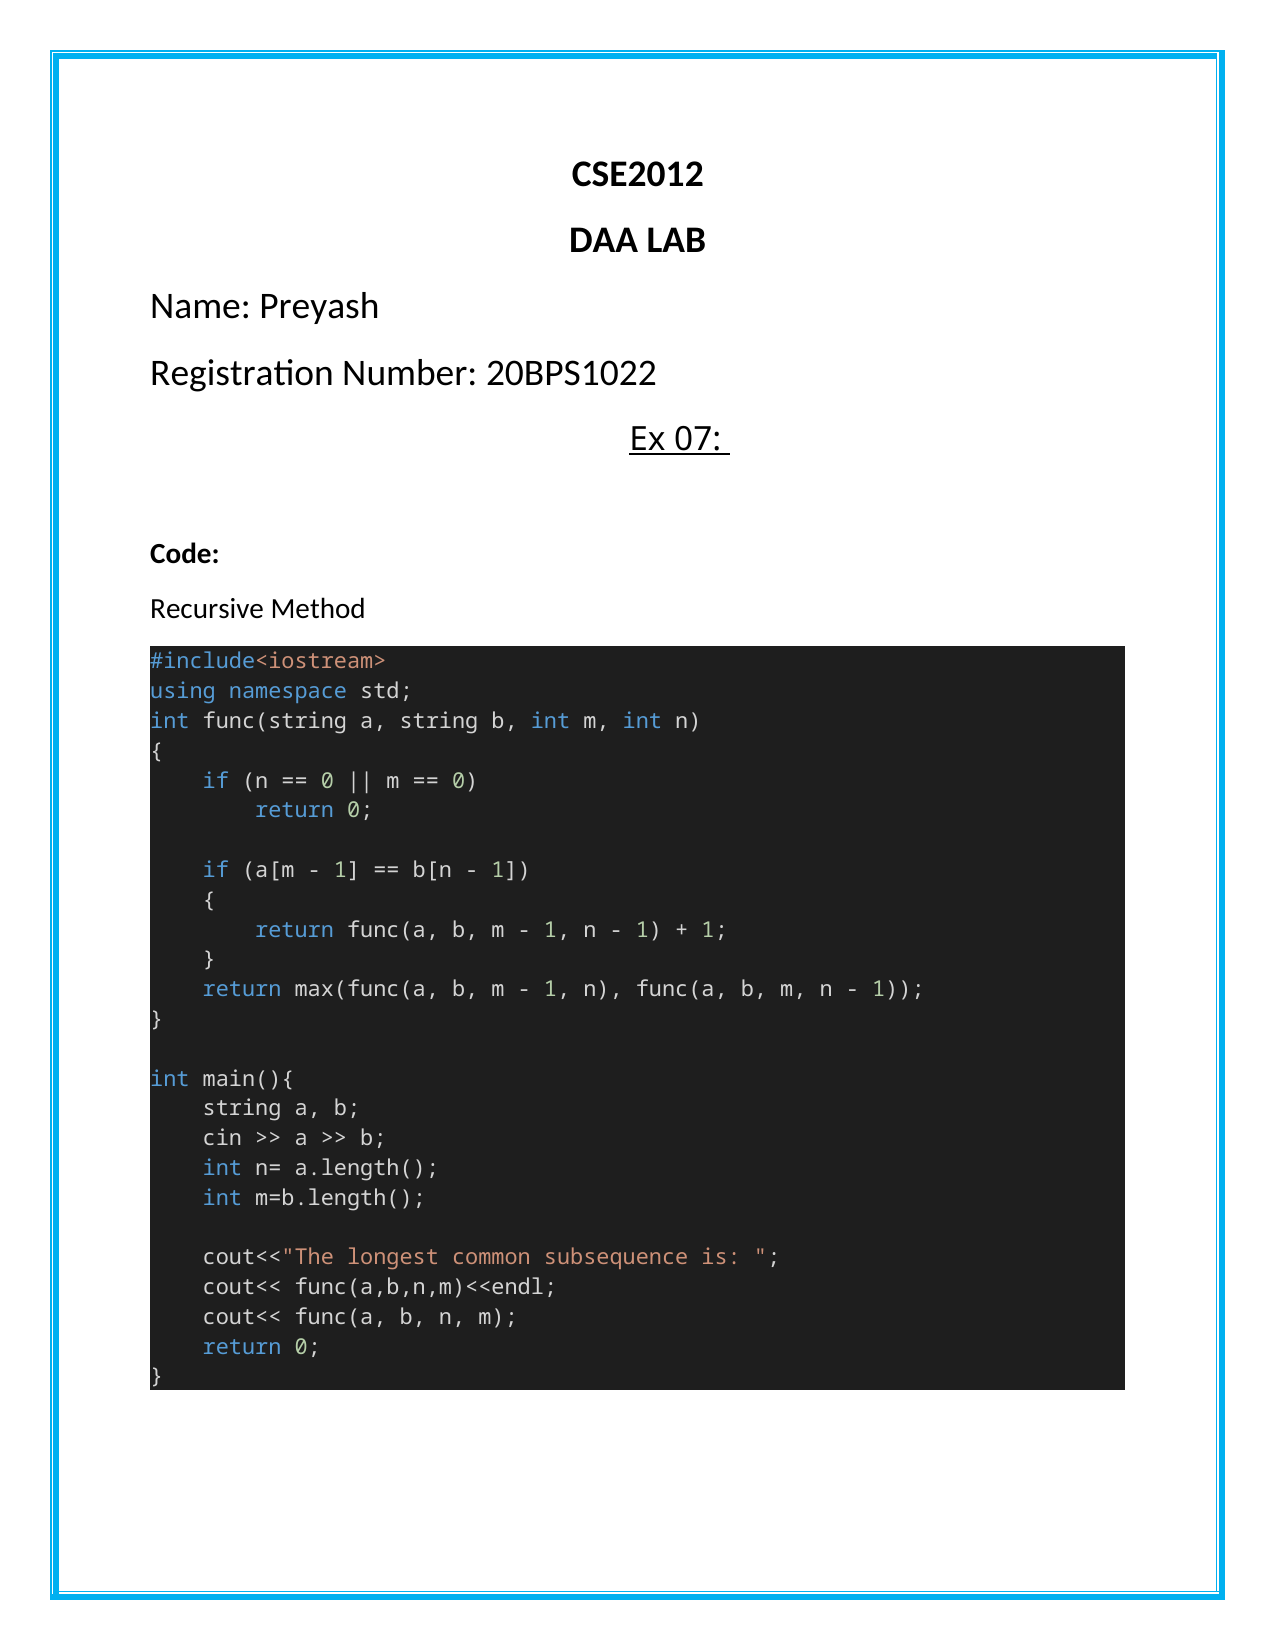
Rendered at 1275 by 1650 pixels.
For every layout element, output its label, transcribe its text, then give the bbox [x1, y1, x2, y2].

text int m=b.length(); [150, 1182, 1125, 1212]
text } [150, 943, 1125, 973]
text cin >> a >> b; [150, 1122, 1125, 1152]
text int n= a.length(); [150, 1152, 1125, 1182]
text if (n == 0 || m == 0) [150, 765, 1125, 794]
text Registration Number: 20BPS1022 [150, 348, 1125, 394]
text DAA LAB [150, 216, 1125, 262]
text int main(){ [150, 1063, 1125, 1092]
text return 0; [150, 1331, 1125, 1361]
text if (a[m - 1] == b[n - 1]) [150, 854, 1125, 884]
text #include<iostream> [150, 646, 1125, 675]
text } [150, 1003, 1125, 1033]
text Recursive Method [150, 590, 1125, 626]
text cout<<"The longest common subsequence is: "; [150, 1241, 1125, 1271]
text cout<< func(a, b, n, m); [150, 1301, 1125, 1331]
text { [150, 735, 1125, 765]
text return 0; [150, 794, 1125, 824]
text return max(func(a, b, m - 1, n), func(a, b, m, n - 1)); [150, 973, 1125, 1003]
text } [150, 1361, 1125, 1390]
text cout<< func(a,b,n,m)<<endl; [150, 1271, 1125, 1301]
text CSE2012 [150, 150, 1125, 196]
text return func(a, b, m - 1, n - 1) + 1; [150, 914, 1125, 943]
text string a, b; [150, 1092, 1125, 1122]
text { [150, 884, 1125, 914]
text int func(string a, string b, int m, int n) [150, 705, 1125, 735]
text Ex 07: [150, 414, 1125, 460]
text Name: Preyash [150, 282, 1125, 328]
text Code: [150, 535, 1125, 571]
text using namespace std; [150, 675, 1125, 705]
